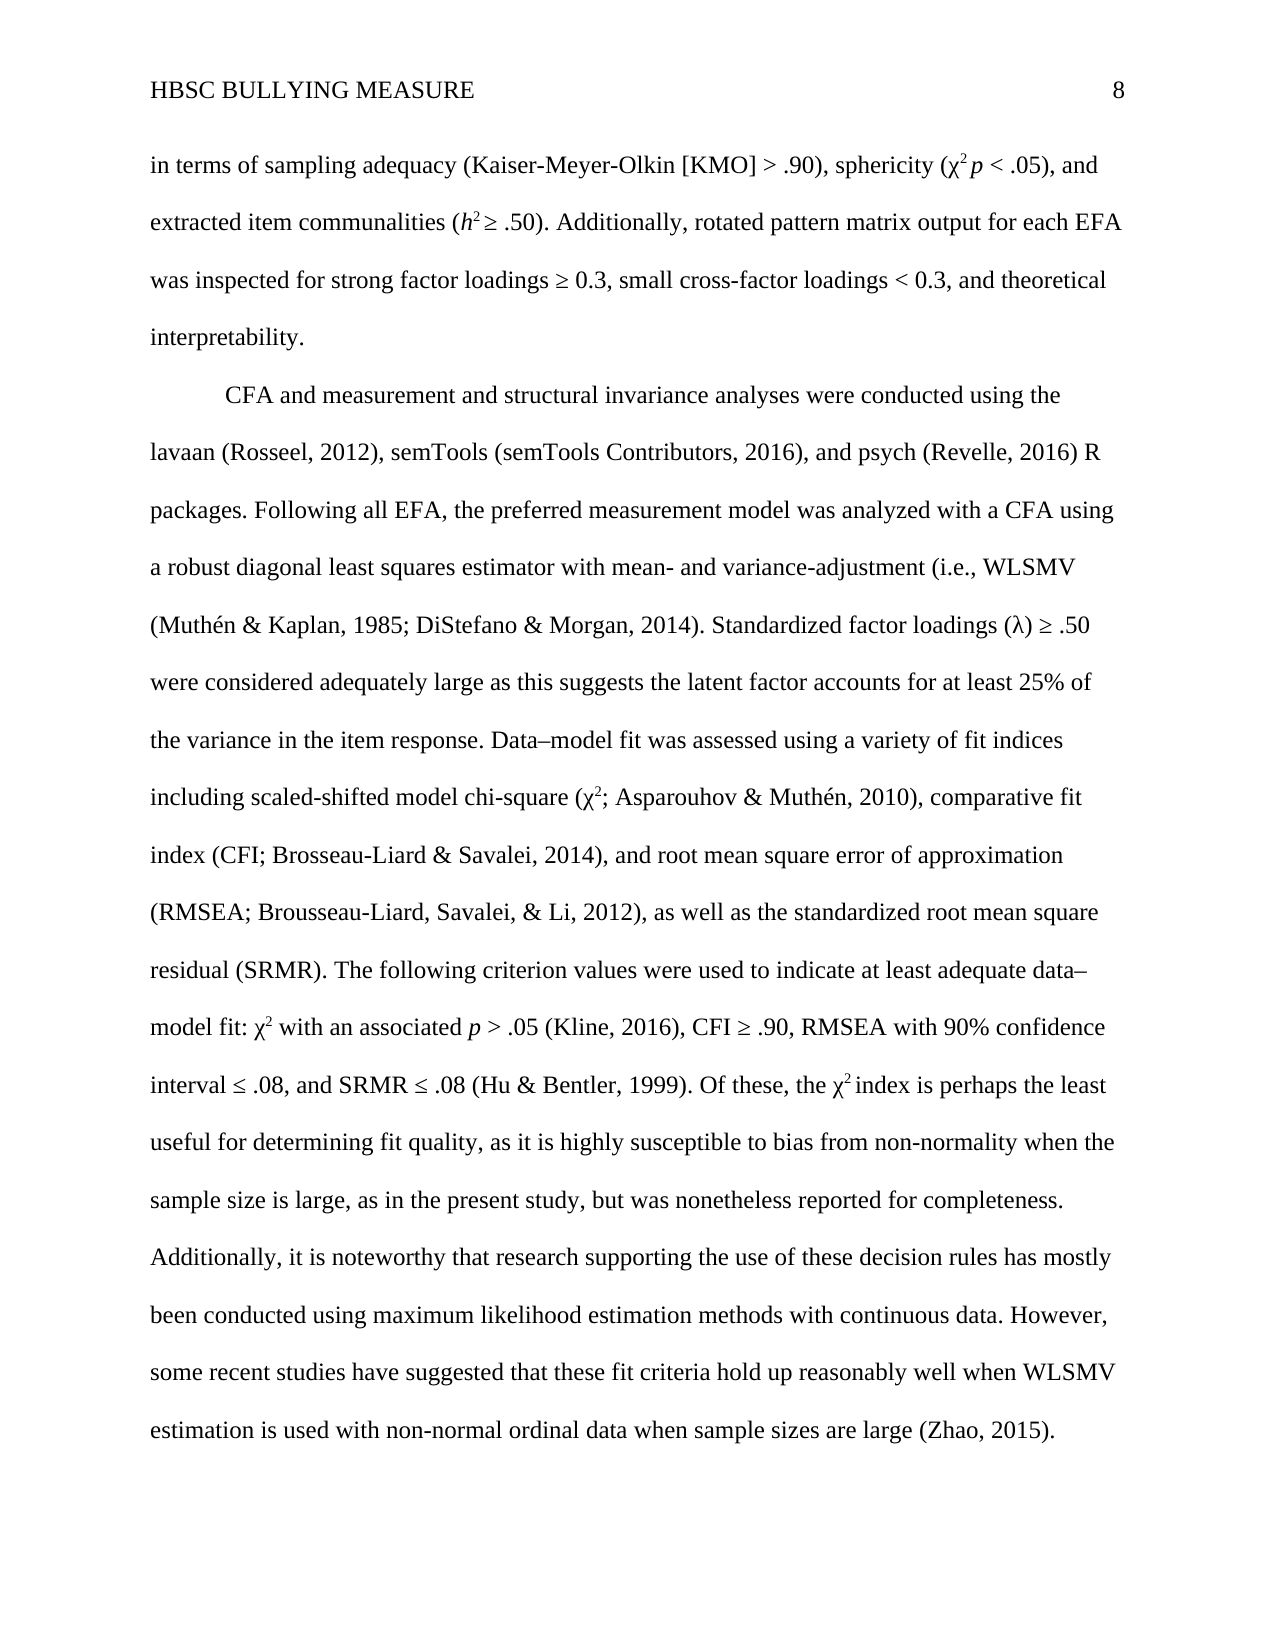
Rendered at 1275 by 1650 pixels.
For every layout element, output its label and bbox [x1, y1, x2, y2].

text [150, 150, 1125, 351]
text [150, 380, 1125, 1444]
